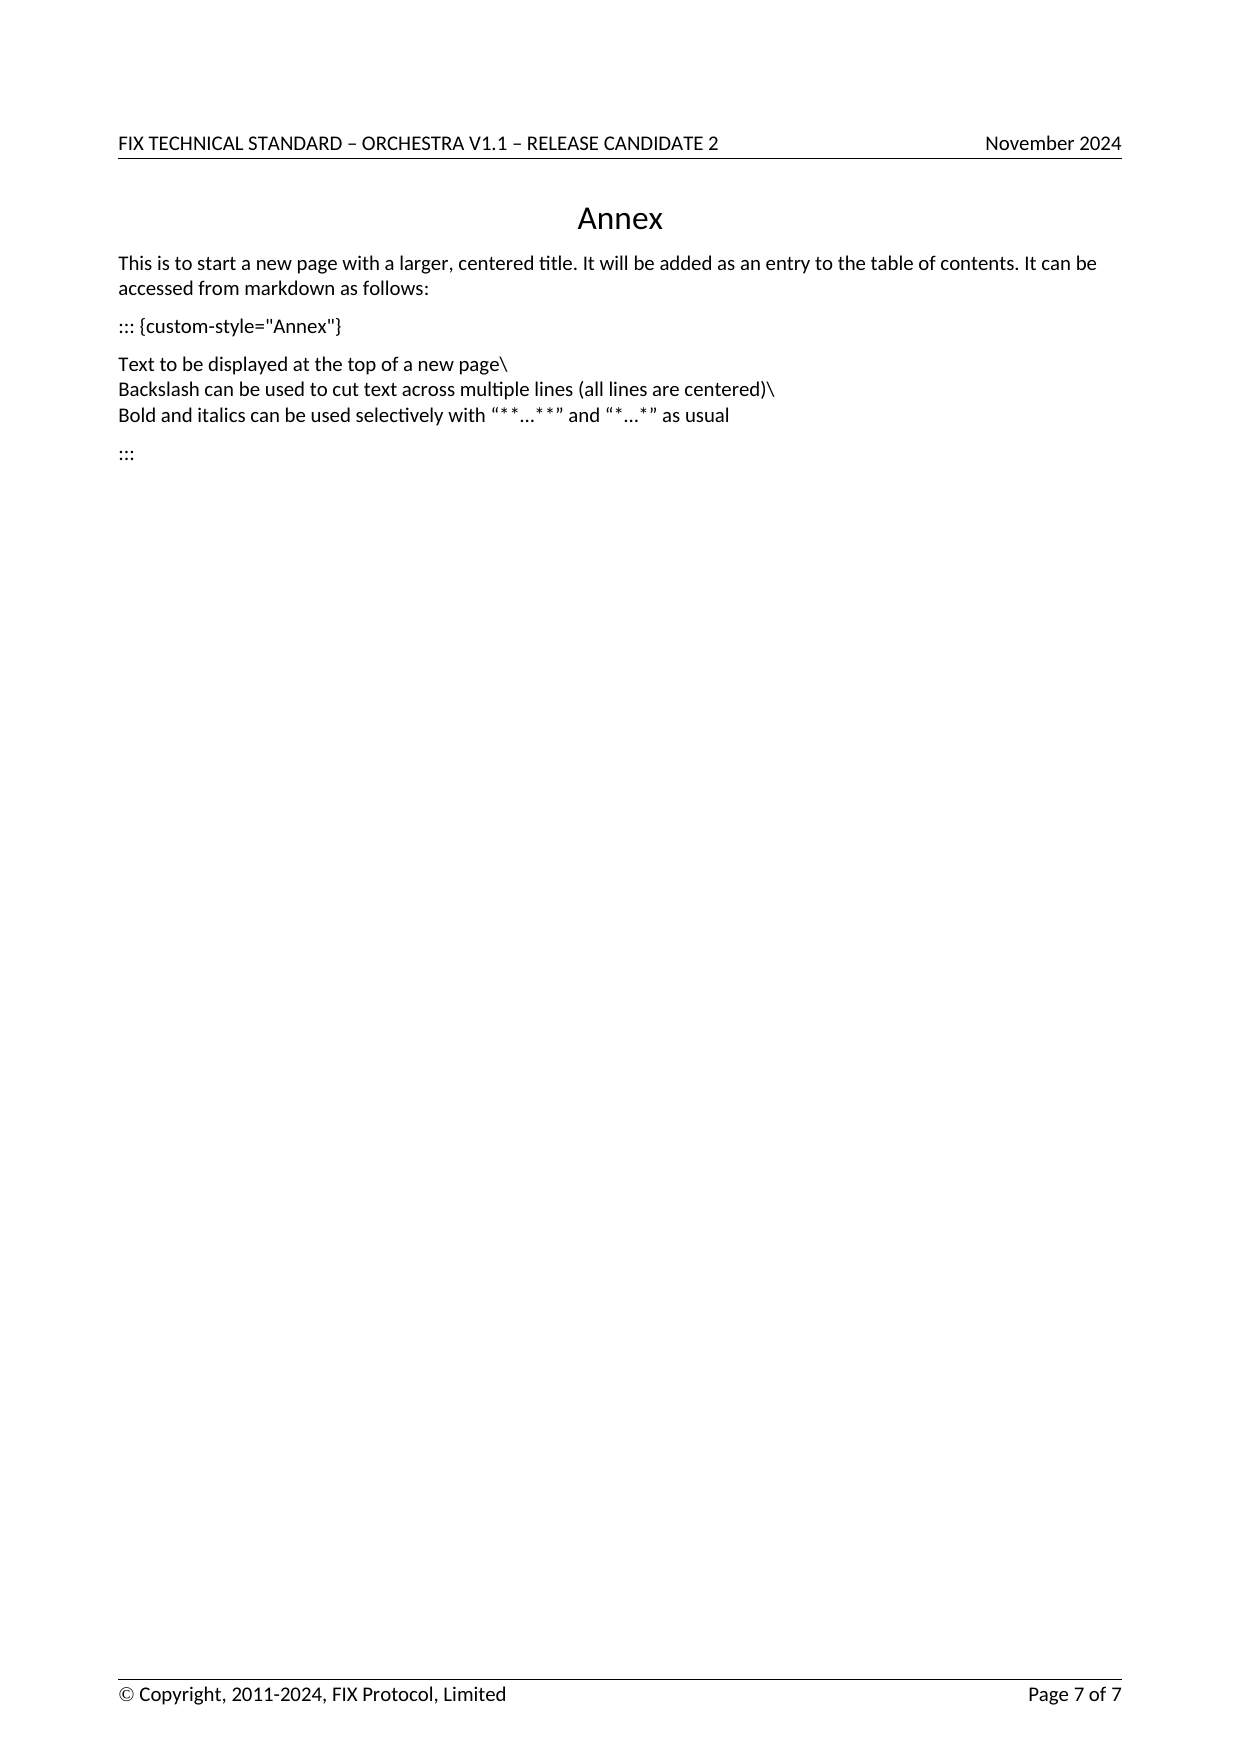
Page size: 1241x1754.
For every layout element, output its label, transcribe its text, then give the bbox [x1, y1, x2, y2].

text This is to start a new page with a larger, centered title. It will be added as an entry to the table of contents. It can be accessed from markdown as follows: [118, 250, 1122, 301]
text ::: {custom-style="Annex"} [118, 313, 1122, 339]
text Text to be displayed at the top of a new page\ Backslash can be used to cut text across multiple lines (all lines are centered)\ Bold and italics can be used selectively with “**…**” and “*…*” as usual [118, 351, 1122, 427]
text Annex [118, 197, 1122, 237]
text ::: [118, 440, 1122, 465]
